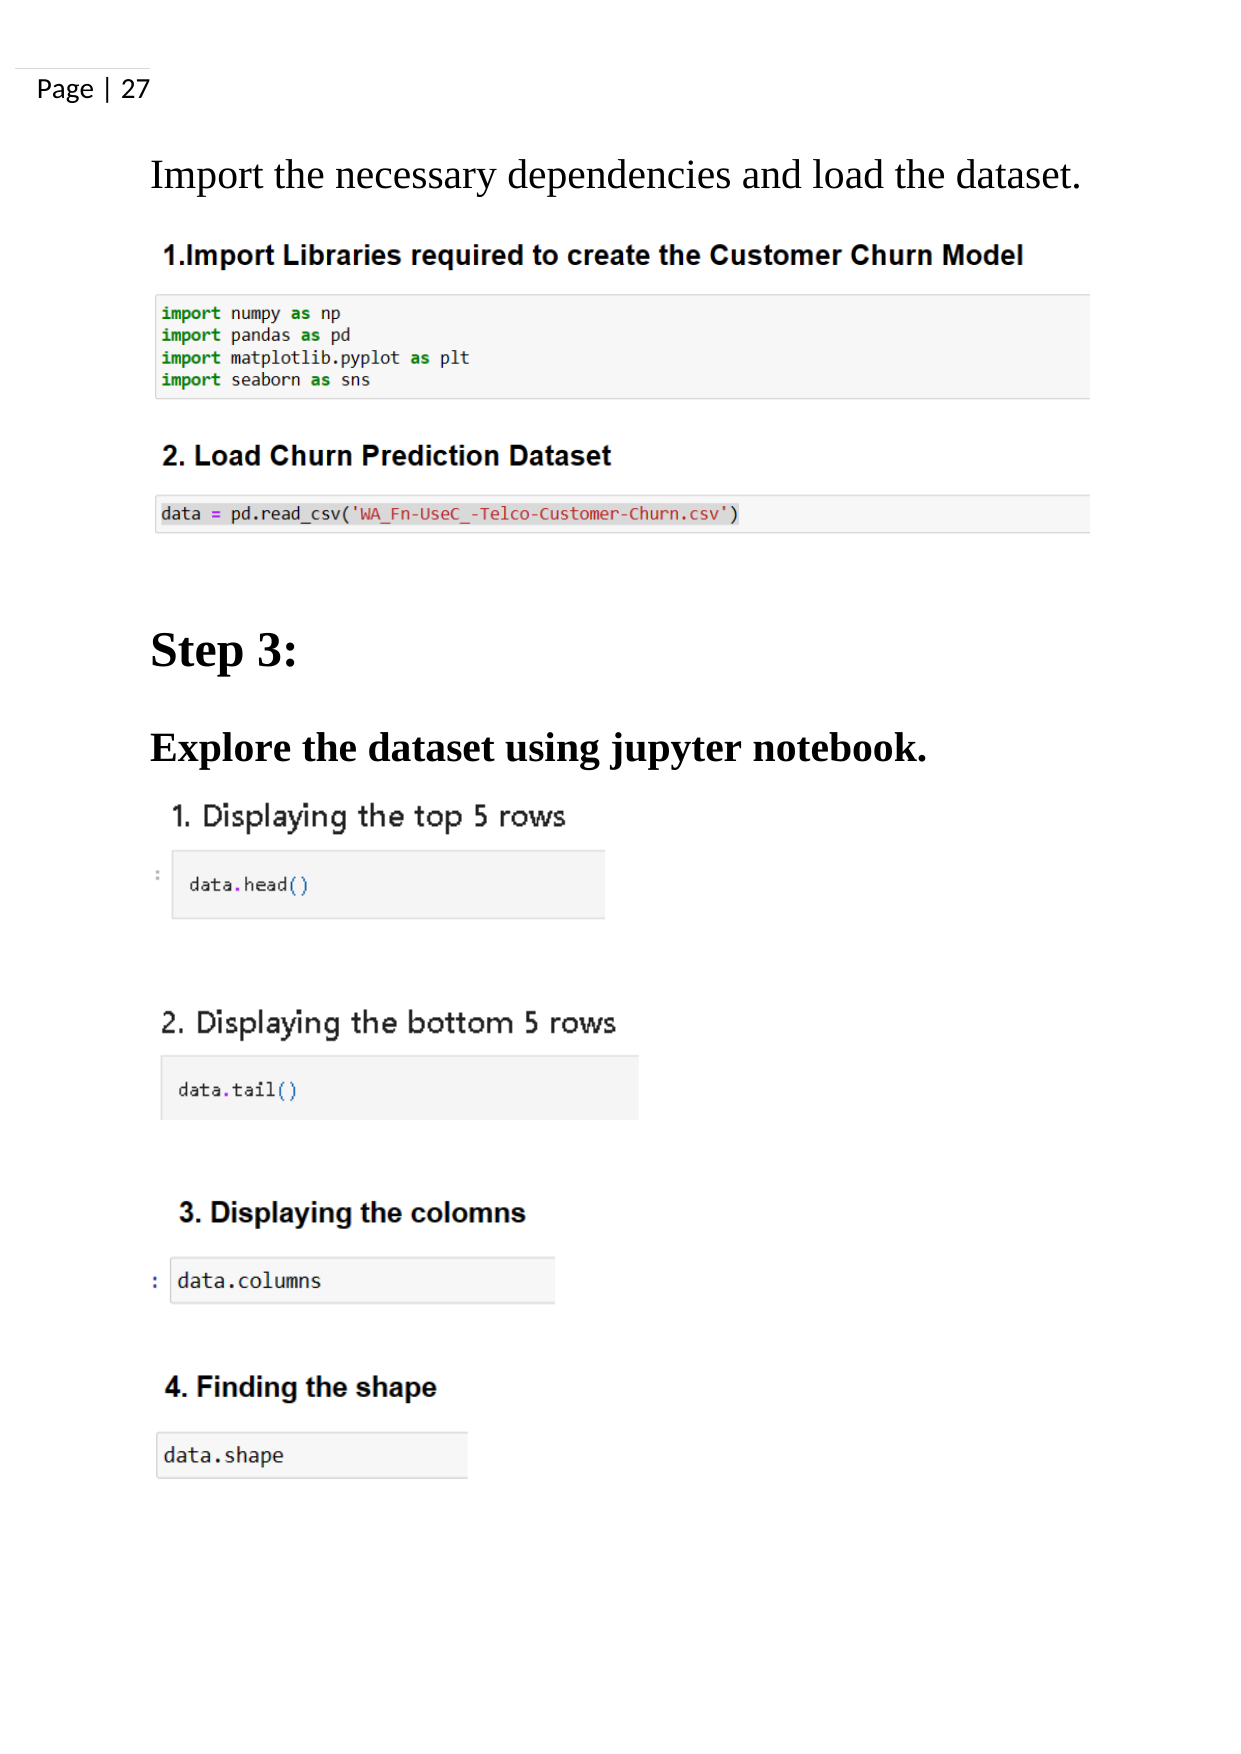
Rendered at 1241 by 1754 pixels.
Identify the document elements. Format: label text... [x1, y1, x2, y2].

text Step 3: [150, 619, 1090, 677]
picture [150, 1181, 555, 1307]
text Explore the dataset using jupyter notebook. [150, 722, 1090, 770]
text Import the necessary dependencies and load the dataset. [150, 150, 1090, 198]
picture [150, 789, 605, 921]
picture [150, 1369, 468, 1479]
picture [150, 238, 1090, 558]
picture [150, 1005, 639, 1120]
